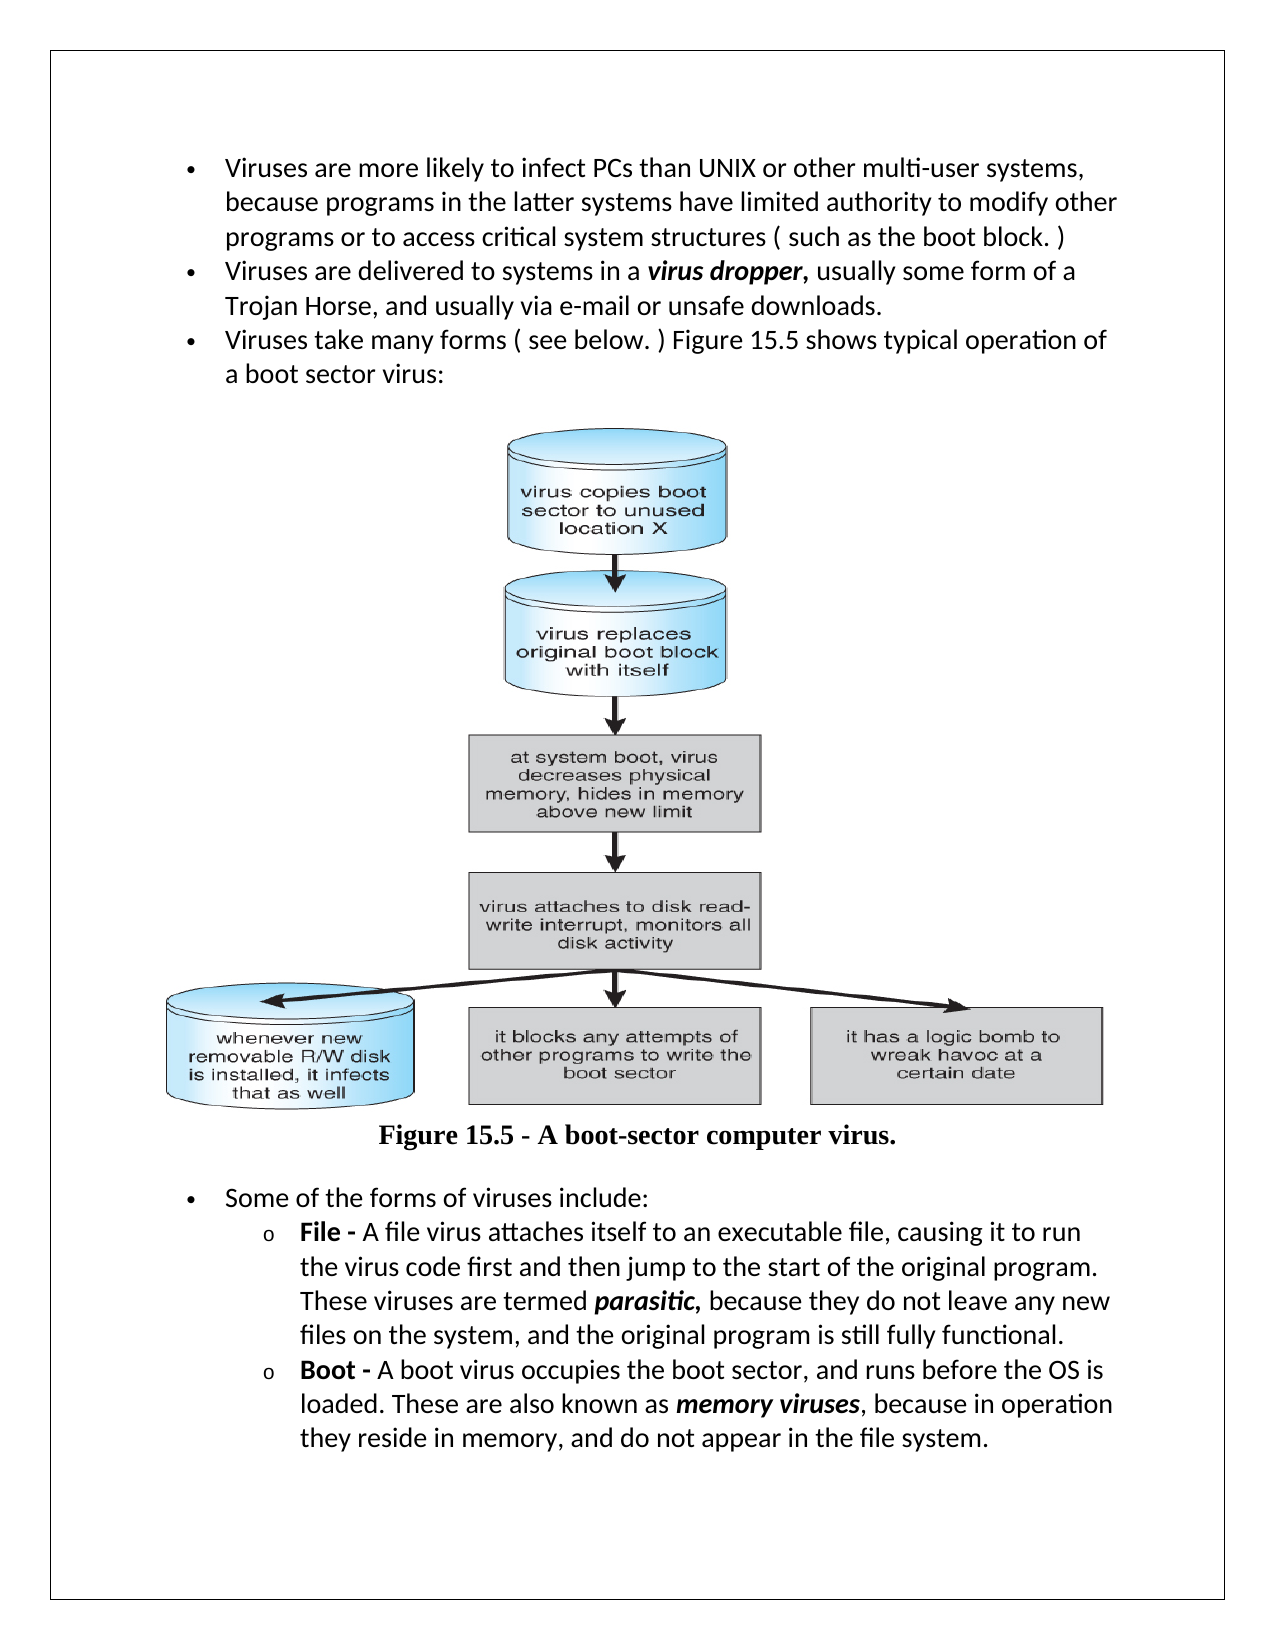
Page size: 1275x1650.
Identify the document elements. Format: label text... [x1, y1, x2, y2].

picture [154, 419, 1121, 1119]
list File - A file virus attaches itself to an executable file, causing it to run the virus code first and then jump to the start of the original program. These viruses are termed parasitic, because they do not leave any new files on the system, and the original program is still fully functional. [262, 1214, 1125, 1352]
list Viruses take many forms ( see below. ) Figure 15.5 shows typical operation of a boot sector virus: [187, 322, 1125, 391]
list Some of the forms of viruses include: [187, 1180, 1125, 1214]
list Boot - A boot virus occupies the boot sector, and runs before the OS is loaded. These are also known as memory viruses, because in operation they reside in memory, and do not appear in the file system. [262, 1352, 1125, 1455]
list Viruses are delivered to systems in a virus dropper, usually some form of a Trojan Horse, and usually via e-mail or unsafe downloads. [187, 253, 1125, 322]
list Viruses are more likely to infect PCs than UNIX or other multi-user systems, because programs in the latter systems have limited authority to modify other programs or to access critical system structures ( such as the boot block. ) [187, 150, 1125, 253]
